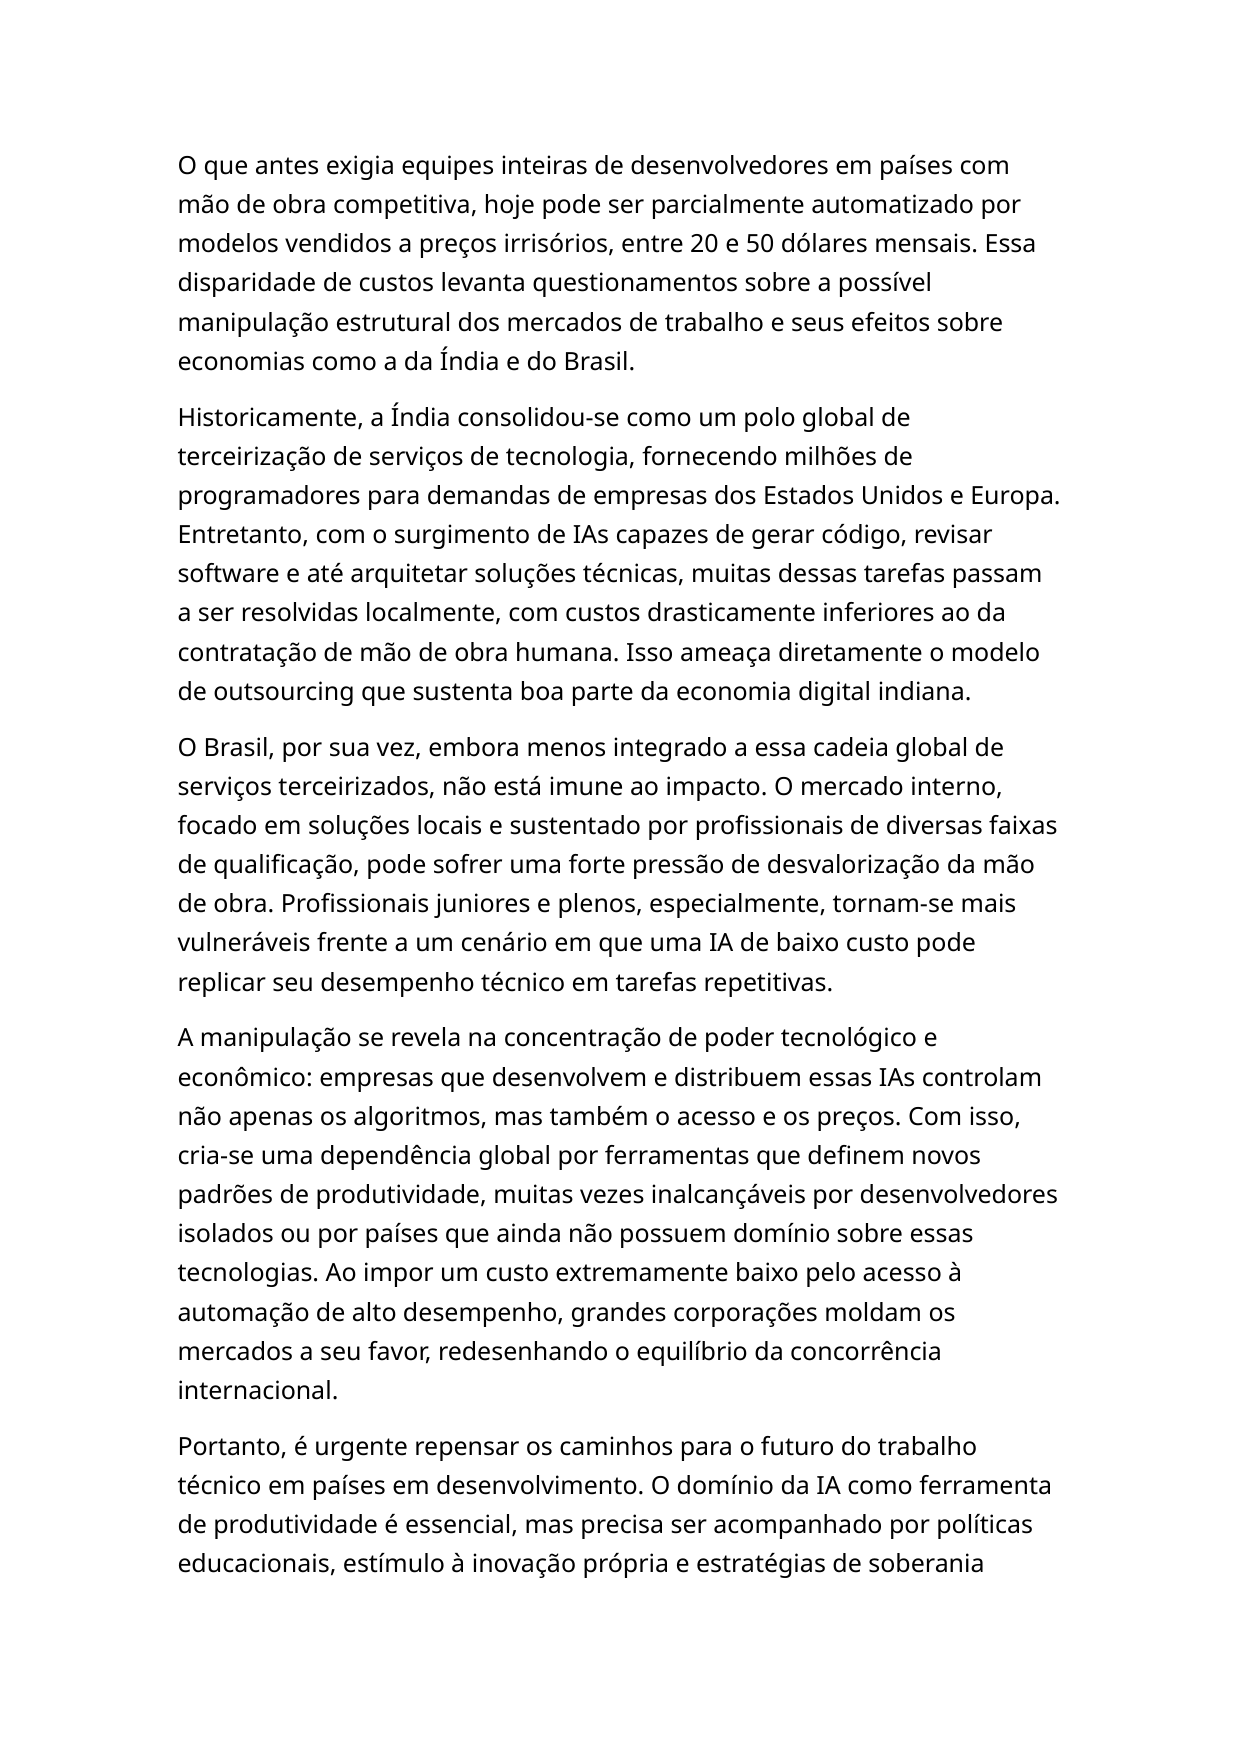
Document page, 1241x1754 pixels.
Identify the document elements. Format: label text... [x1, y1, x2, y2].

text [177, 148, 1063, 377]
text Historicamente, a Índia consolidou-se como um polo global de terceirização de serviços de tecnologia, fornecendo milhões de programadores para demandas de empresas dos Estados Unidos e Europa. Entretanto, com o surgimento de IAs capazes de gerar código, revisar software e até arquitetar soluções técnicas, muitas dessas tarefas passam a ser resolvidas localmente, com custos drasticamente inferiores ao da contratação de mão de obra humana. Isso ameaça diretamente o modelo de outsourcing que sustenta boa parte da economia digital indiana. [177, 399, 1063, 707]
text O Brasil, por sua vez, embora menos integrado a essa cadeia global de serviços terceirizados, não está imune ao impacto. O mercado interno, focado em soluções locais e sustentado por profissionais de diversas faixas de qualificação, pode sofrer uma forte pressão de desvalorização da mão de obra. Profissionais juniores e plenos, especialmente, tornam-se mais vulneráveis frente a um cenário em que uma IA de baixo custo pode replicar seu desempenho técnico em tarefas repetitivas. [177, 729, 1063, 998]
text A manipulação se revela na concentração de poder tecnológico e econômico: empresas que desenvolvem e distribuem essas IAs controlam não apenas os algoritmos, mas também o acesso e os preços. Com isso, cria-se uma dependência global por ferramentas que definem novos padrões de produtividade, muitas vezes inalcançáveis por desenvolvedores isolados ou por países que ainda não possuem domínio sobre essas tecnologias. Ao impor um custo extremamente baixo pelo acesso à automação de alto desempenho, grandes corporações moldam os mercados a seu favor, redesenhando o equilíbrio da concorrência internacional. [177, 1020, 1063, 1407]
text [177, 1428, 1063, 1580]
